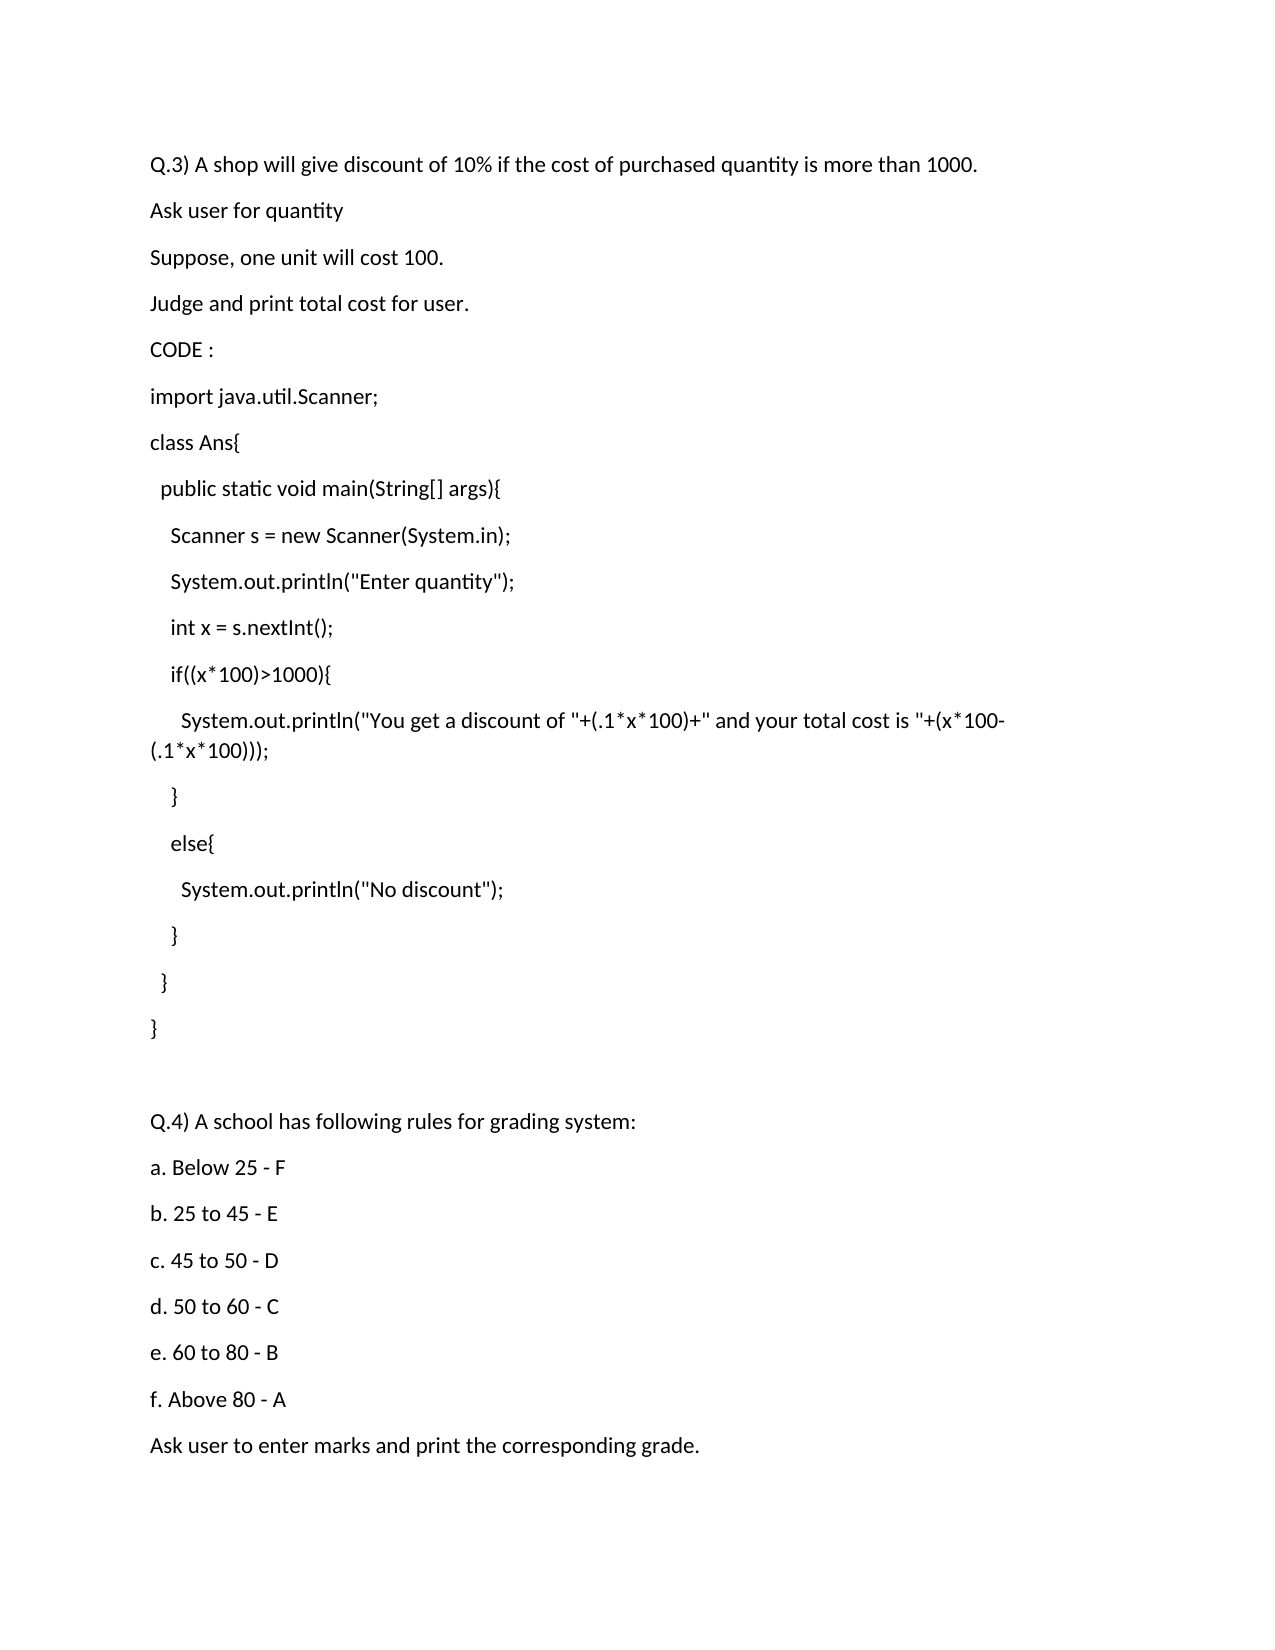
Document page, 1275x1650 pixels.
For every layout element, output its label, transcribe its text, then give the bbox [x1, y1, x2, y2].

text } [150, 1014, 1125, 1042]
text Judge and print total cost for user. [150, 289, 1125, 317]
text f. Above 80 - A [150, 1385, 1125, 1413]
text } [150, 782, 1125, 810]
text b. 25 to 45 - E [150, 1199, 1125, 1227]
text } [150, 968, 1125, 996]
text if((x*100)>1000){ [150, 660, 1125, 688]
text else{ [150, 829, 1125, 857]
text System.out.println("You get a discount of "+(.1*x*100)+" and your total cost is "+(x*100-(.1*x*100))); [150, 706, 1125, 764]
text Q.4) A school has following rules for grading system: [150, 1107, 1125, 1135]
text c. 45 to 50 - D [150, 1246, 1125, 1274]
text e. 60 to 80 - B [150, 1338, 1125, 1367]
text System.out.println("Enter quantity"); [150, 567, 1125, 595]
text System.out.println("No discount"); [150, 875, 1125, 903]
text d. 50 to 60 - C [150, 1292, 1125, 1320]
text } [150, 921, 1125, 949]
text Ask user for quantity [150, 196, 1125, 224]
text Ask user to enter marks and print the corresponding grade. [150, 1431, 1125, 1459]
text class Ans{ [150, 428, 1125, 456]
text CODE : [150, 335, 1125, 363]
text Scanner s = new Scanner(System.in); [150, 521, 1125, 549]
text import java.util.Scanner; [150, 382, 1125, 410]
text public static void main(String[] args){ [150, 474, 1125, 502]
text Suppose, one unit will cost 100. [150, 243, 1125, 271]
text Q.3) A shop will give discount of 10% if the cost of purchased quantity is more than 1000. [150, 150, 1125, 178]
text int x = s.nextInt(); [150, 613, 1125, 642]
text a. Below 25 - F [150, 1153, 1125, 1181]
